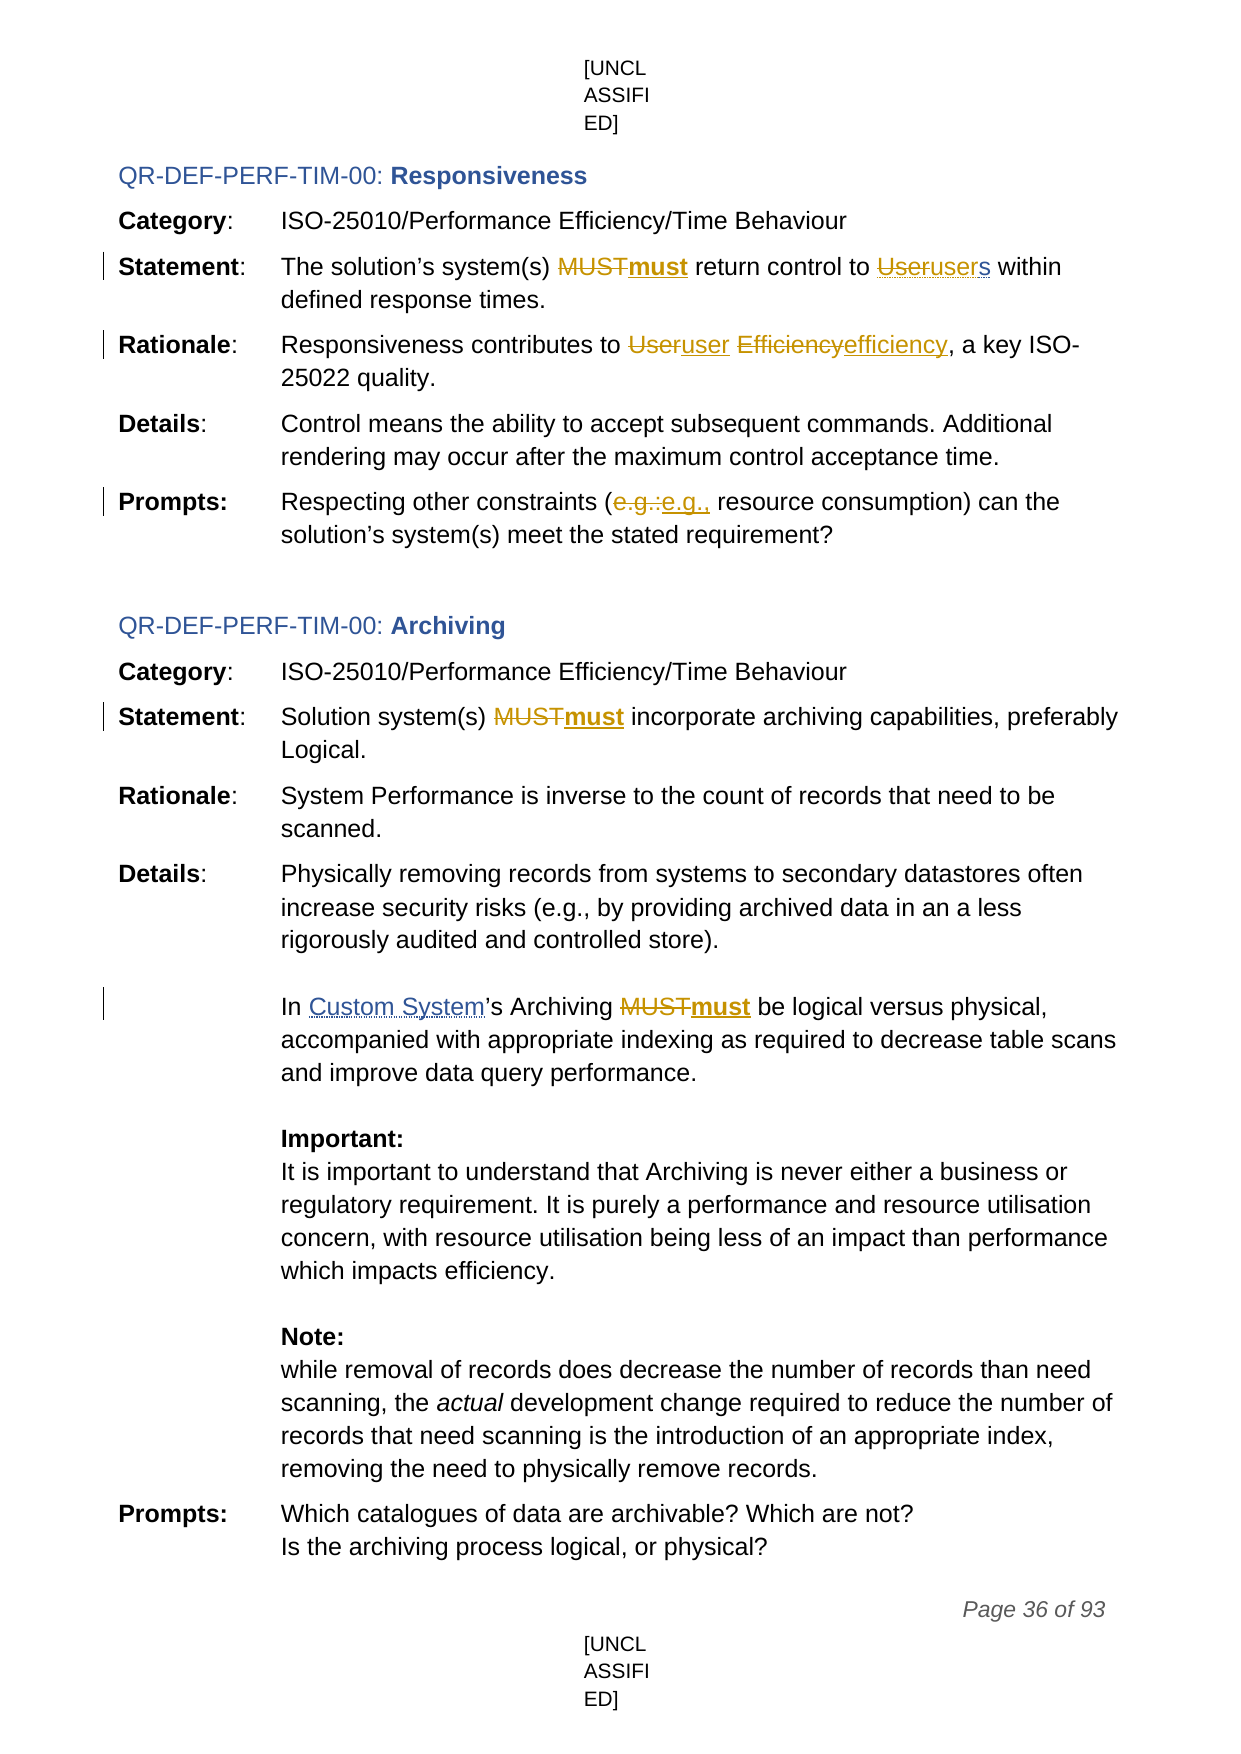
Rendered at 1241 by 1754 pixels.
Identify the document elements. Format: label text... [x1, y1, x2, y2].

text Details: Physically removing records from systems to secondary datastores often increase security risks (e.g., by providing archived data in an a less rigorously audited and controlled store). In Custom System’s Archiving be logical versus physical, accompanied with appropriate indexing as required to decrease table scans and improve data query performance. Important: It is important to understand that Archiving is never either a business or regulatory requirement. It is purely a performance and resource utilisation concern, with resource utilisation being less of an impact than performance which impacts efficiency. Note: while removal of records does decrease the number of records than need scanning, the actual development change required to reduce the number of records that need scanning is the introduction of an appropriate index, removing the need to physically remove records. [118, 859, 1122, 1483]
text Rationale: Responsiveness contributes to , a key ISO-25022 quality. [118, 330, 1122, 392]
text Statement: The solution’s system(s) return control to s within defined response times. [118, 252, 1122, 313]
text Rationale: System Performance is inverse to the count of records that need to be scanned. [118, 781, 1122, 843]
subtitle QR-DEF-PERF-TIM-00: Responsiveness [118, 161, 1122, 189]
text Category: ISO-25010/Performance Efficiency/Time Behaviour [118, 657, 1122, 686]
text Category: ISO-25010/Performance Efficiency/Time Behaviour [118, 206, 1122, 235]
subtitle QR-DEF-PERF-TIM-00: Archiving [118, 611, 1122, 640]
text Details: Control means the ability to accept subsequent commands. Additional rendering may occur after the maximum control acceptance time. [118, 409, 1122, 471]
text Statement: Solution system(s) incorporate archiving capabilities, preferably Logical. [118, 702, 1122, 764]
text Prompts: Which catalogues of data are archivable? Which are not? Is the archiving process logical, or physical? [118, 1499, 1122, 1561]
text Prompts: Respecting other constraints ( resource consumption) can the solution’s system(s) meet the stated requirement? [118, 487, 1122, 549]
